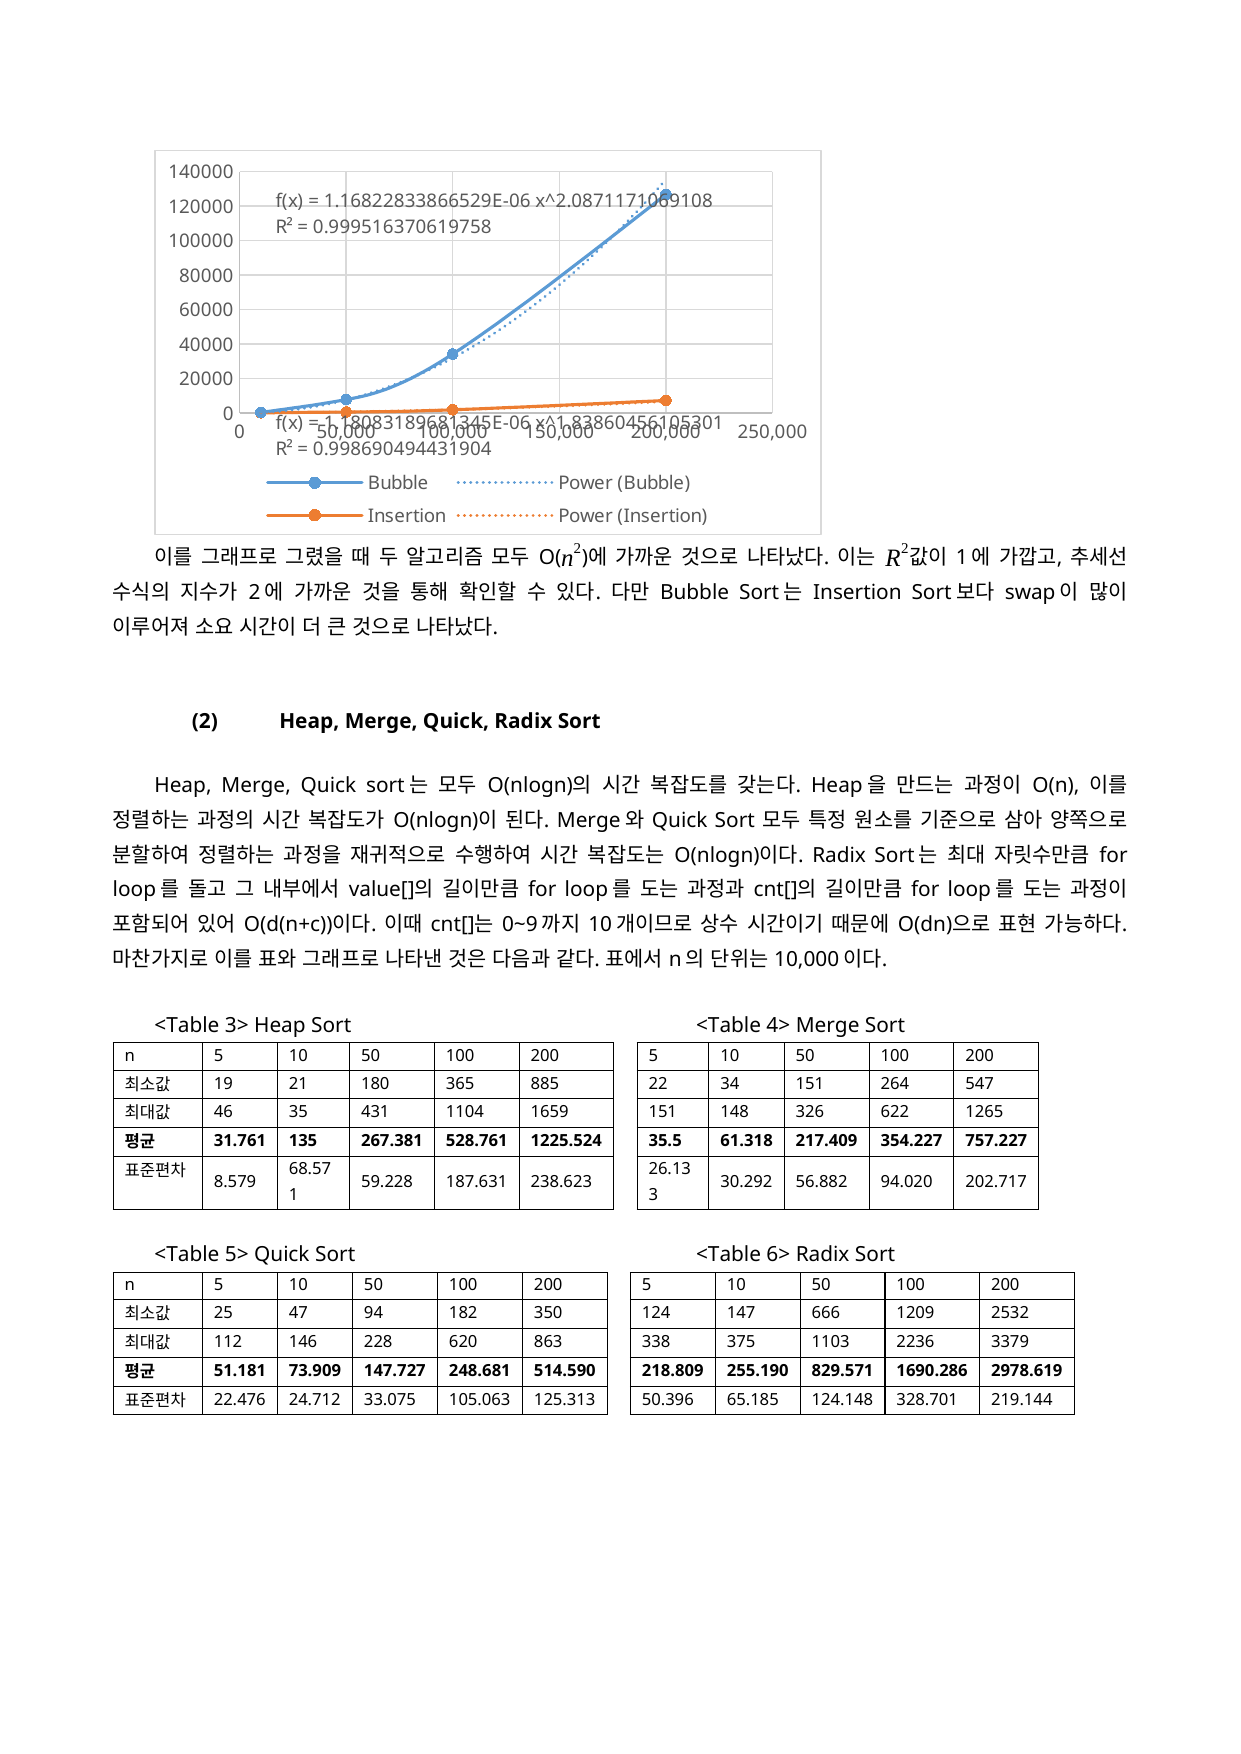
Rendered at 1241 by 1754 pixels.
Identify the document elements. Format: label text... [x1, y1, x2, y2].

table_cell 112 [203, 1329, 277, 1357]
list Heap, Merge, Quick, Radix Sort [154, 707, 1128, 735]
table_cell 255.190 [716, 1358, 800, 1386]
table_header 50 [785, 1043, 869, 1069]
table_cell 3379 [980, 1329, 1074, 1357]
table_cell 326 [785, 1099, 869, 1127]
table_cell 30.292 [709, 1157, 784, 1209]
table_cell 148 [709, 1099, 784, 1127]
table_cell 65.185 [716, 1387, 800, 1414]
table_cell 217.409 [785, 1128, 869, 1156]
table_header n [114, 1043, 202, 1069]
table_cell 125.313 [523, 1387, 607, 1414]
table_header 100 [886, 1273, 979, 1299]
table_cell 365 [435, 1071, 519, 1098]
table_header 50 [353, 1273, 437, 1299]
table_cell 2978.619 [980, 1358, 1074, 1386]
table_cell 2236 [886, 1329, 979, 1357]
table_cell 94.020 [870, 1157, 953, 1209]
table_cell 829.571 [801, 1358, 884, 1386]
table_cell 350 [523, 1300, 607, 1328]
table_cell 61.318 [709, 1128, 784, 1156]
table_cell 267.381 [350, 1128, 434, 1156]
table_cell 885 [520, 1071, 613, 1098]
table_header 10 [278, 1273, 352, 1299]
table_header 5 [631, 1273, 715, 1299]
table_header 100 [435, 1043, 519, 1069]
table_cell 219.144 [980, 1387, 1074, 1414]
table_cell 최대값 [114, 1329, 202, 1357]
table_cell 최대값 [114, 1099, 202, 1127]
table_cell 최소값 [114, 1300, 202, 1328]
table_cell 8.579 [203, 1157, 277, 1209]
table_cell 평균 [114, 1358, 202, 1386]
table_header 50 [801, 1273, 884, 1299]
table_cell 757.227 [954, 1128, 1038, 1156]
table_cell 35.5 [638, 1128, 708, 1156]
table_cell 863 [523, 1329, 607, 1357]
table_cell 218.809 [631, 1358, 715, 1386]
table_cell 25 [203, 1300, 277, 1328]
table_cell 22 [638, 1071, 708, 1098]
table_cell 620 [438, 1329, 522, 1357]
table_header 200 [954, 1043, 1038, 1069]
table_cell 514.590 [523, 1358, 607, 1386]
table_cell 59.228 [350, 1157, 434, 1209]
text <Table 3> Heap Sort <Table 4> Merge Sort [112, 1010, 1128, 1038]
table_cell 328.701 [886, 1387, 979, 1414]
table_header [614, 1042, 637, 1209]
text Heap, Merge, Quick sort는 모두 O(nlogn)의 시간 복잡도를 갖는다. Heap을 만드는 과정이 O(n), 이를 정렬하는 과정의 시간 복잡도가 O(nlogn)이 된다. Merge와 Quick Sort 모두 특정 원소를 기준으로 삼아 양쪽으로 분할하여 정렬하는 과정을 재귀적으로 수행하여 시간 복잡도는 O(nlogn)이다. Radix Sort는 최대 자릿수만큼 for loop를 돌고 그 내부에서 value[]의 길이만큼 for loop를 도는 과정과 cnt[]의 길이만큼 for loop를 도는 과정이 포함되어 있어 O(d(n+c))이다. 이때 cnt[]는 0~9까지 10개이므로 상수 시간이기 때문에 O(dn)으로 표현 가능하다. 마찬가지로 이를 표와 그래프로 나타낸 것은 다음과 같다. 표에서 n의 단위는 10,000이다. [112, 768, 1128, 973]
table_cell 124.148 [801, 1387, 884, 1414]
table_cell 547 [954, 1071, 1038, 1098]
table_cell 151 [785, 1071, 869, 1098]
table_cell 1225.524 [520, 1128, 613, 1156]
table_cell 354.227 [870, 1128, 953, 1156]
table_cell 622 [870, 1099, 953, 1127]
table_header 10 [278, 1043, 349, 1069]
table_cell 180 [350, 1071, 434, 1098]
table_header 200 [980, 1273, 1074, 1299]
table_cell 73.909 [278, 1358, 352, 1386]
table_cell 375 [716, 1329, 800, 1357]
table_cell 338 [631, 1329, 715, 1357]
table_cell 146 [278, 1329, 352, 1357]
table_cell 46 [203, 1099, 277, 1127]
table_cell 147.727 [353, 1358, 437, 1386]
table_cell 666 [801, 1300, 884, 1328]
table_cell 1265 [954, 1099, 1038, 1127]
table_cell 2532 [980, 1300, 1074, 1328]
table_cell 105.063 [438, 1387, 522, 1414]
table_header 5 [203, 1043, 277, 1069]
text <Table 5> Quick Sort <Table 6> Radix Sort [112, 1239, 1128, 1268]
table_header n [114, 1273, 202, 1299]
table_cell 1209 [886, 1300, 979, 1328]
table_header 200 [523, 1273, 607, 1299]
table_cell 182 [438, 1300, 522, 1328]
table_cell 94 [353, 1300, 437, 1328]
table_cell 431 [350, 1099, 434, 1127]
table_cell 47 [278, 1300, 352, 1328]
table_cell 1690.286 [886, 1358, 979, 1386]
table_cell 147 [716, 1300, 800, 1328]
table_cell 202.717 [954, 1157, 1038, 1209]
table_cell 187.631 [435, 1157, 519, 1209]
table_cell 1104 [435, 1099, 519, 1127]
table_header 50 [350, 1043, 434, 1069]
table_header 100 [438, 1273, 522, 1299]
table_header 10 [716, 1273, 800, 1299]
table_cell 24.712 [278, 1387, 352, 1414]
table_cell 135 [278, 1128, 349, 1156]
table_cell 22.476 [203, 1387, 277, 1414]
table_cell 최소값 [114, 1071, 202, 1098]
table_header 100 [870, 1043, 953, 1069]
table_cell 264 [870, 1071, 953, 1098]
table_cell 1659 [520, 1099, 613, 1127]
table_cell 151 [638, 1099, 708, 1127]
table_cell 35 [278, 1099, 349, 1127]
table_header 5 [203, 1273, 277, 1299]
table_header [608, 1272, 630, 1414]
table_cell 528.761 [435, 1128, 519, 1156]
table_cell 33.075 [353, 1387, 437, 1414]
table_header 10 [709, 1043, 784, 1069]
table_cell 31.761 [203, 1128, 277, 1156]
table_cell 26.133 [638, 1157, 708, 1209]
table_cell 228 [353, 1329, 437, 1357]
table_cell 68.571 [278, 1157, 349, 1209]
table_cell 124 [631, 1300, 715, 1328]
table_cell 평균 [114, 1128, 202, 1156]
table_cell 238.623 [520, 1157, 613, 1209]
table_cell 50.396 [631, 1387, 715, 1414]
table_cell 51.181 [203, 1358, 277, 1386]
table_cell 248.681 [438, 1358, 522, 1386]
table_cell 1103 [801, 1329, 884, 1357]
table_cell 19 [203, 1071, 277, 1098]
table_header 5 [638, 1043, 708, 1069]
table_header 200 [520, 1043, 613, 1069]
table_cell 표준편차 [114, 1387, 202, 1414]
table_cell 56.882 [785, 1157, 869, 1209]
text 이를 그래프로 그렸을 때 두 알고리즘 모두 O()에 가까운 것으로 나타났다. 이는 값이 1에 가깝고, 추세선 수식의 지수가 2에 가까운 것을 통해 확인할 수 있다. 다만 Bubble Sort는 Insertion Sort보다 swap이 많이 이루어져 소요 시간이 더 큰 것으로 나타났다. [112, 539, 1128, 640]
table_cell 21 [278, 1071, 349, 1098]
table_cell 표준편차 [114, 1157, 202, 1209]
table_cell 34 [709, 1071, 784, 1098]
